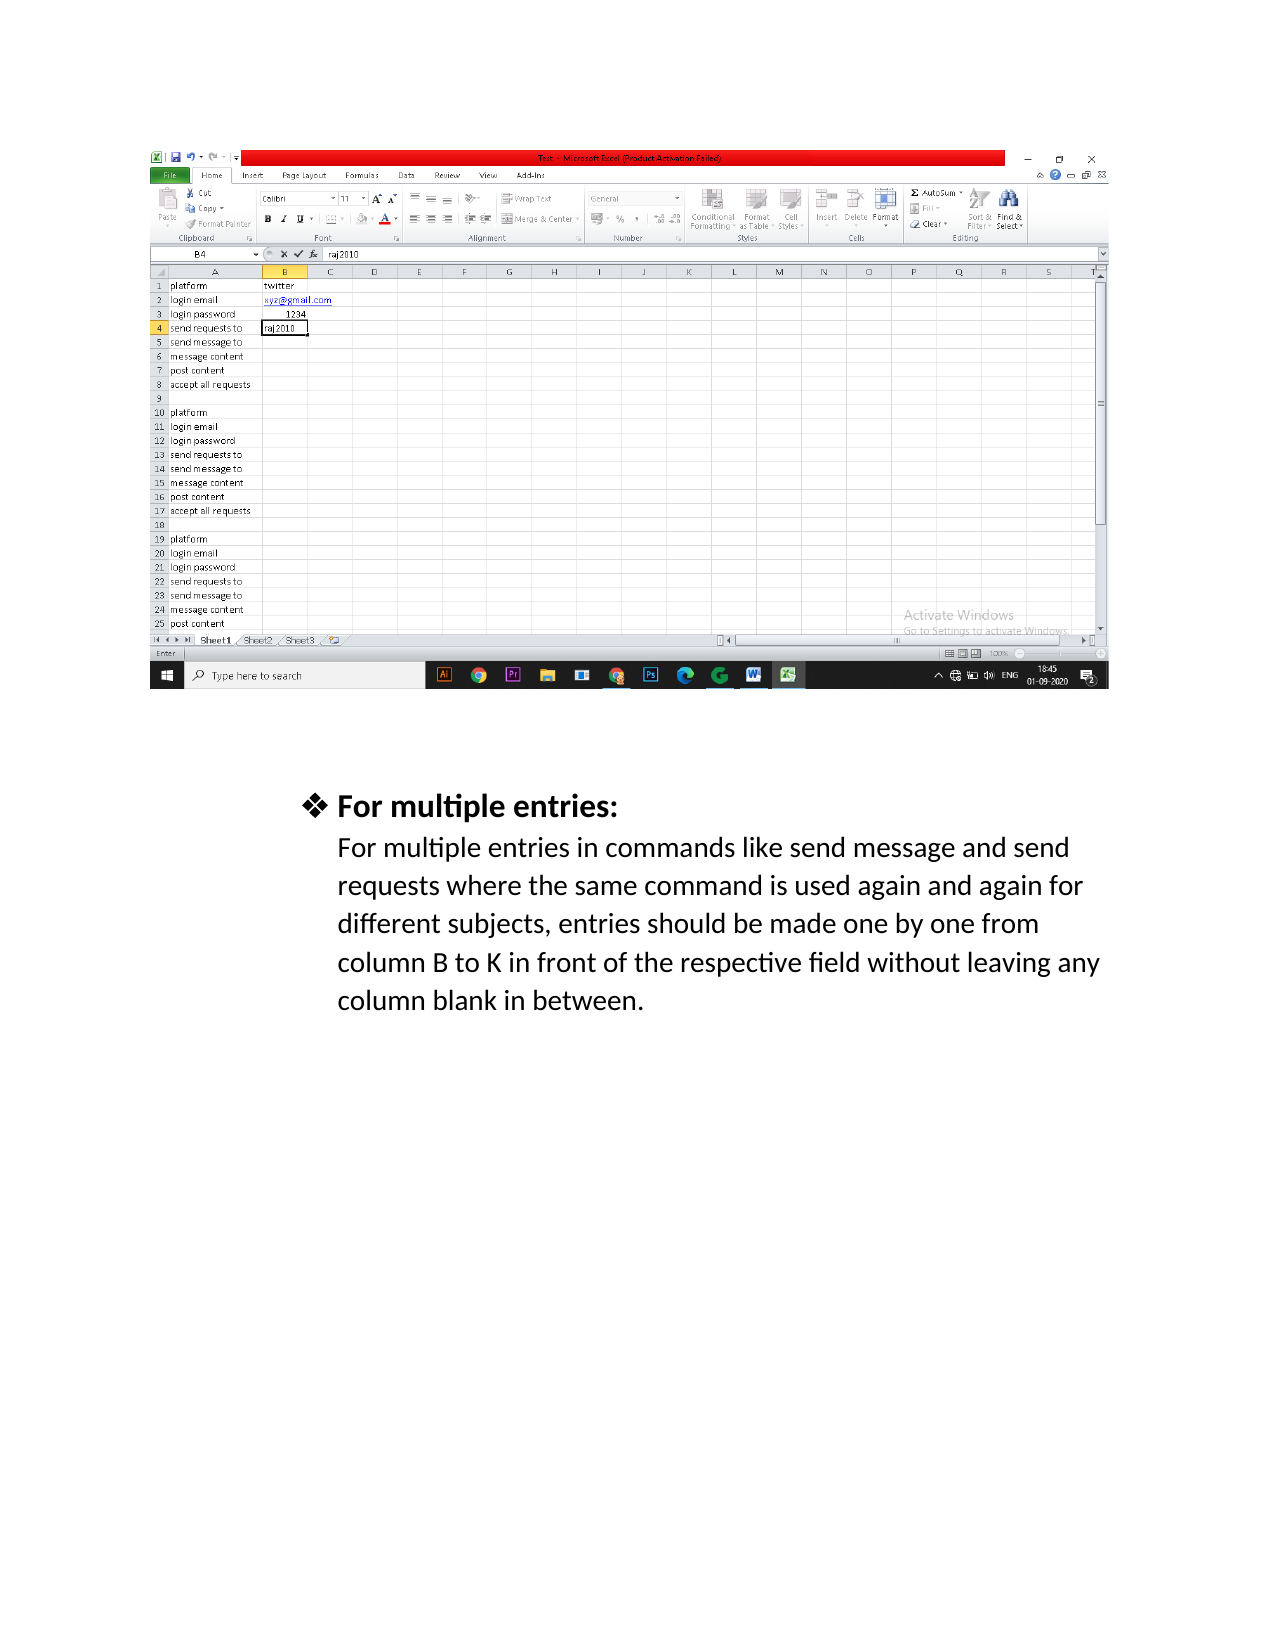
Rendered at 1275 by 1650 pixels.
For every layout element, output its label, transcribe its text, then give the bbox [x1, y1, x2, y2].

list For multiple entries: [300, 785, 1125, 826]
picture [150, 150, 1109, 689]
list For multiple entries in commands like send message and send requests where the same command is used again and again for different subjects, entries should be made one by one from column B to K in front of the respective field without leaving any column blank in between. [337, 829, 1125, 1018]
